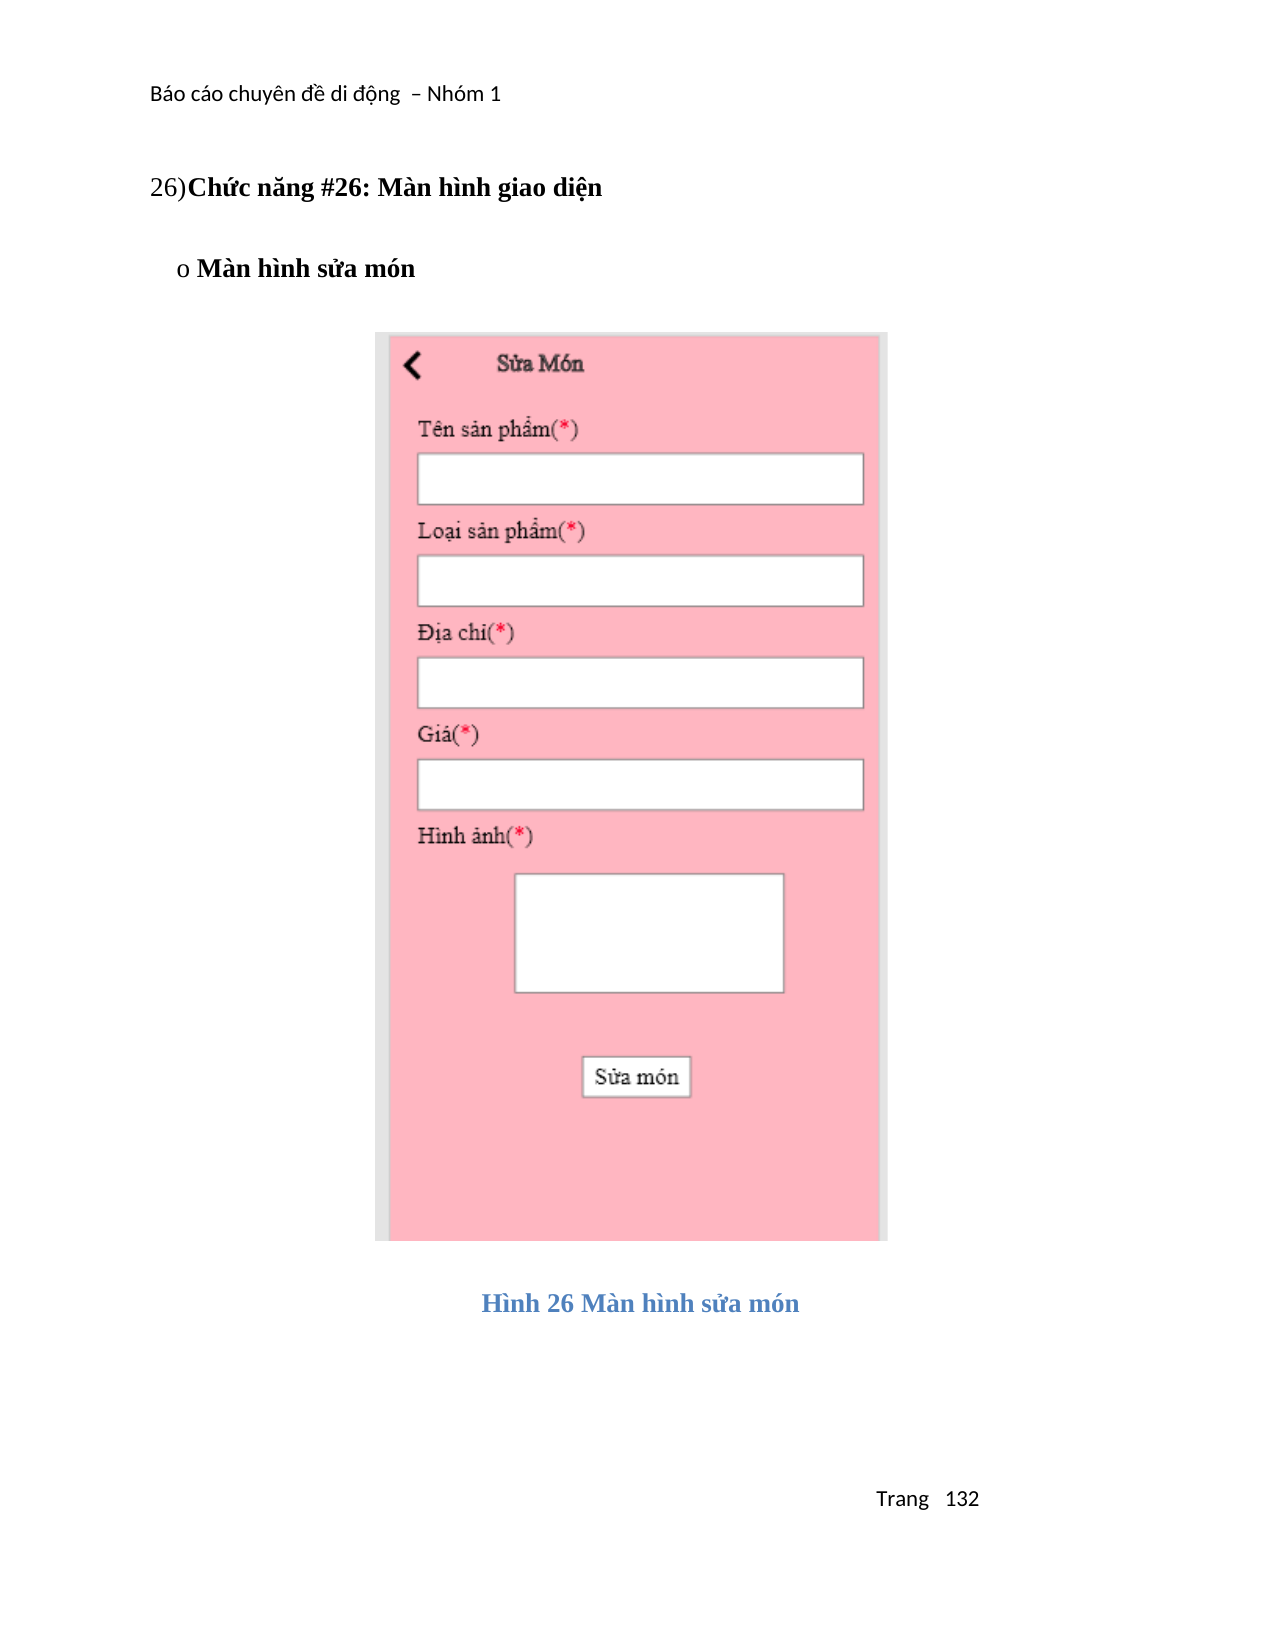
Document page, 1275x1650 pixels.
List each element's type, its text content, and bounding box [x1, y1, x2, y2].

list Chức năng #26: Màn hình giao diện [150, 171, 797, 202]
text Hình 26 Màn hình sửa món [300, 1288, 981, 1319]
picture [375, 332, 888, 1241]
text o Màn hình sửa món [176, 252, 797, 283]
